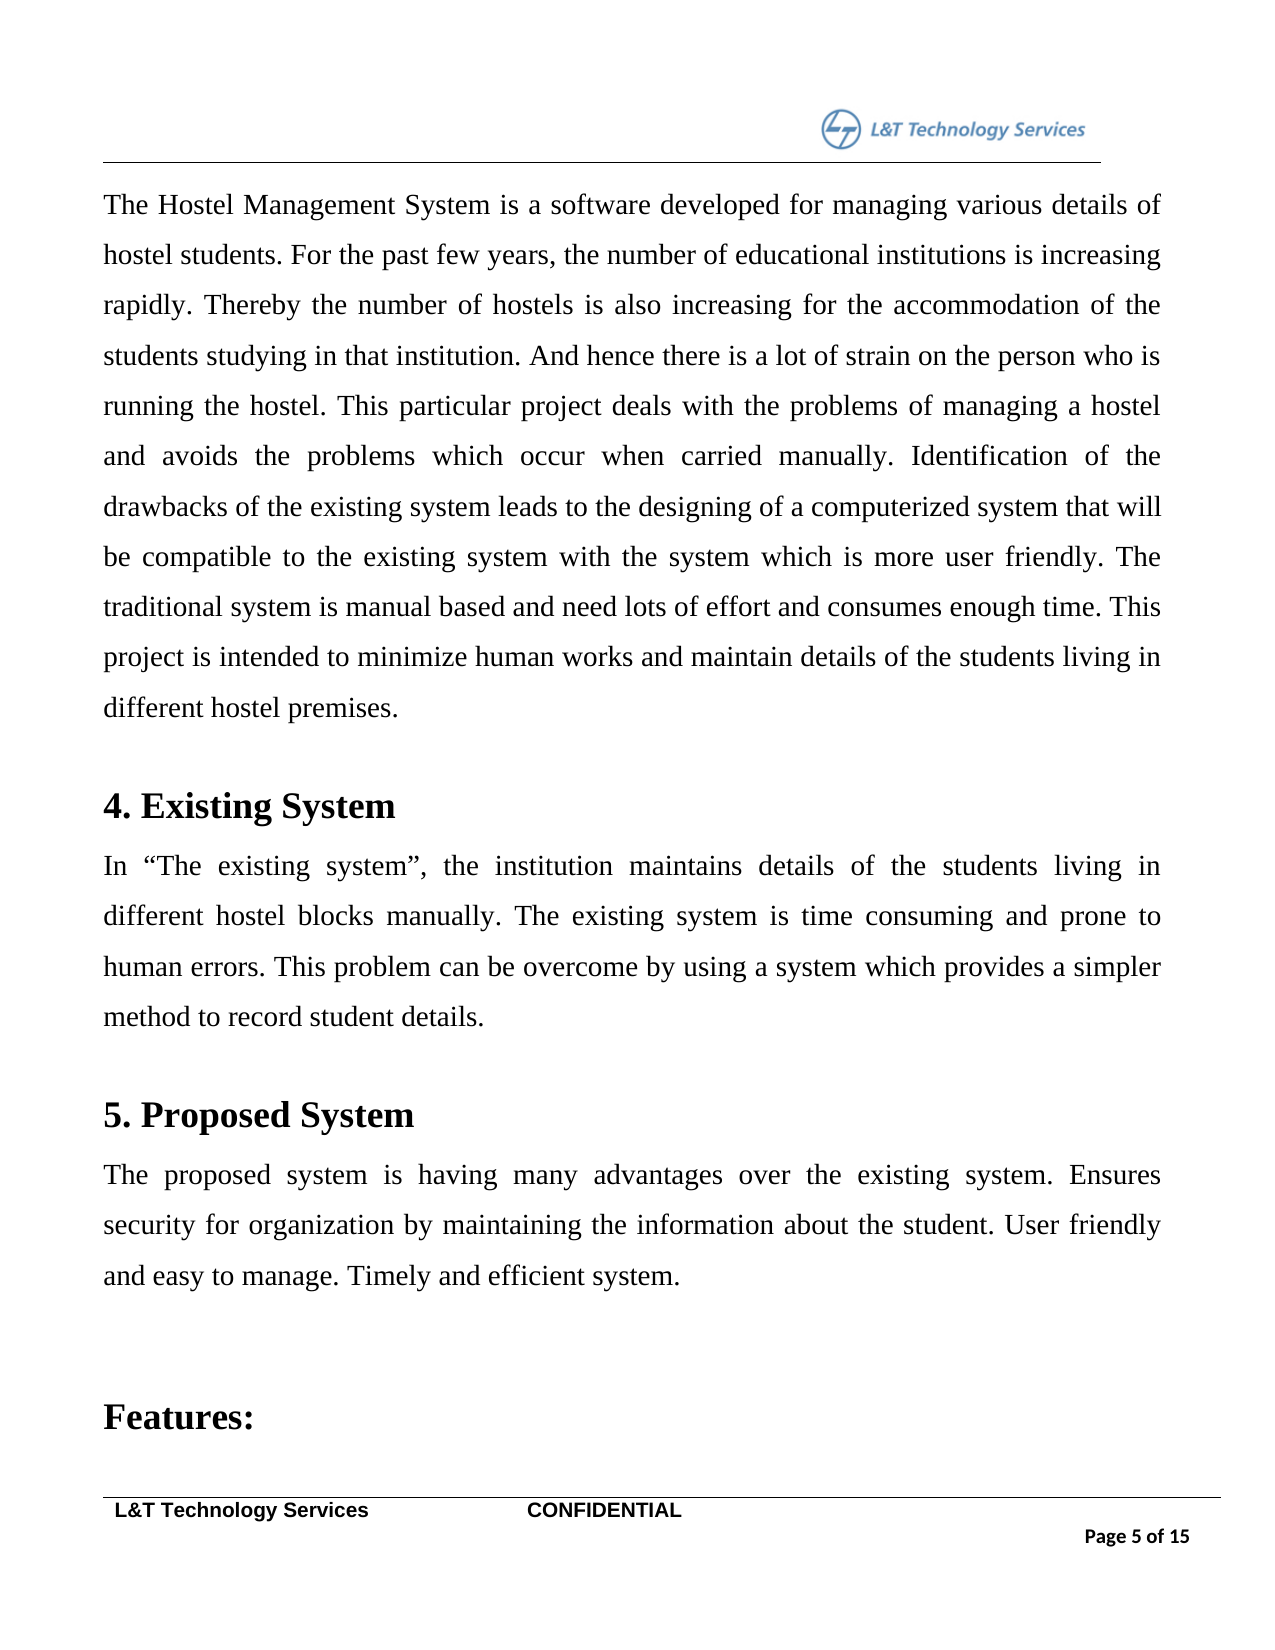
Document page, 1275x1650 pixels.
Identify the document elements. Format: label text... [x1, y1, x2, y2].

text In “The existing system”, the institution maintains details of the students living in different hostel blocks manually. The existing system is time consuming and prone to human errors. This problem can be overcome by using a system which provides a simpler method to record student details. [103, 848, 1162, 1032]
text 5. Proposed System [103, 1092, 1162, 1136]
text The Hostel Management System is a software developed for managing various details of hostel students. For the past few years, the number of educational institutions is increasing rapidly. Thereby the number of hostels is also increasing for the accommodation of the students studying in that institution. And hence there is a lot of strain on the person who is running the hostel. This particular project deals with the problems of managing a hostel and avoids the problems which occur when carried manually. Identification of the drawbacks of the existing system leads to the designing of a computerized system that will be compatible to the existing system with the system which is more user friendly. The traditional system is manual based and need lots of effort and consumes enough time. This project is intended to minimize human works and maintain details of the students living in different hostel premises. [103, 187, 1162, 723]
text Features: [103, 1394, 1162, 1437]
text The proposed system is having many advantages over the existing system. Ensures security for organization by maintaining the information about the student. User friendly and easy to manage. Timely and efficient system. [103, 1157, 1162, 1291]
text 4. Existing System [103, 783, 1162, 826]
